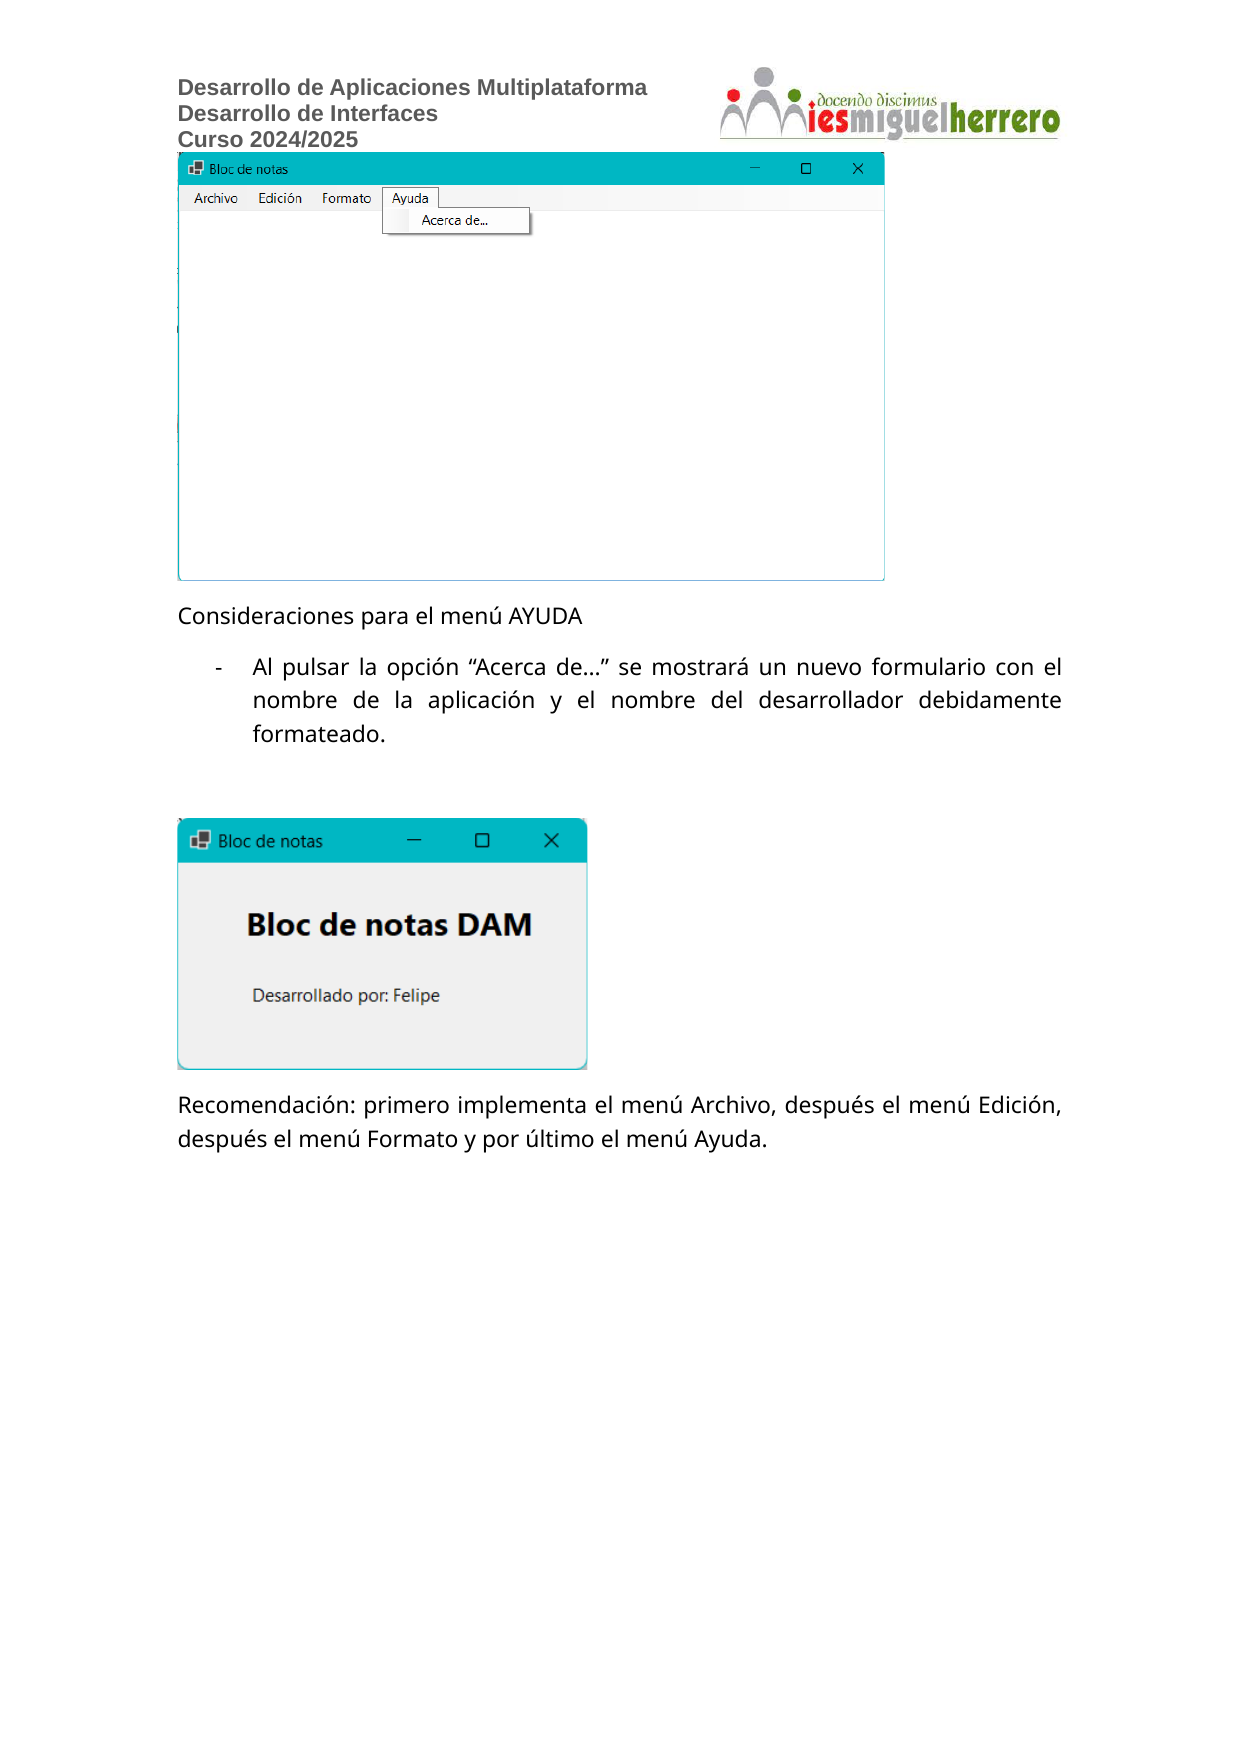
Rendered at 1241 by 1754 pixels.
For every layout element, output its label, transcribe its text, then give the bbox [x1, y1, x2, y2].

picture [177, 152, 885, 581]
picture [713, 60, 1072, 148]
list Al pulsar la opción “Acerca de…” se mostrará un nuevo formulario con el nombre de la aplicación y el nombre del desarrollador debidamente formateado. [215, 651, 1063, 749]
text Consideraciones para el menú AYUDA [177, 600, 1063, 631]
picture [177, 818, 588, 1070]
text Recomendación: primero implementa el menú Archivo, después el menú Edición, después el menú Formato y por último el menú Ayuda. [177, 1089, 1063, 1154]
